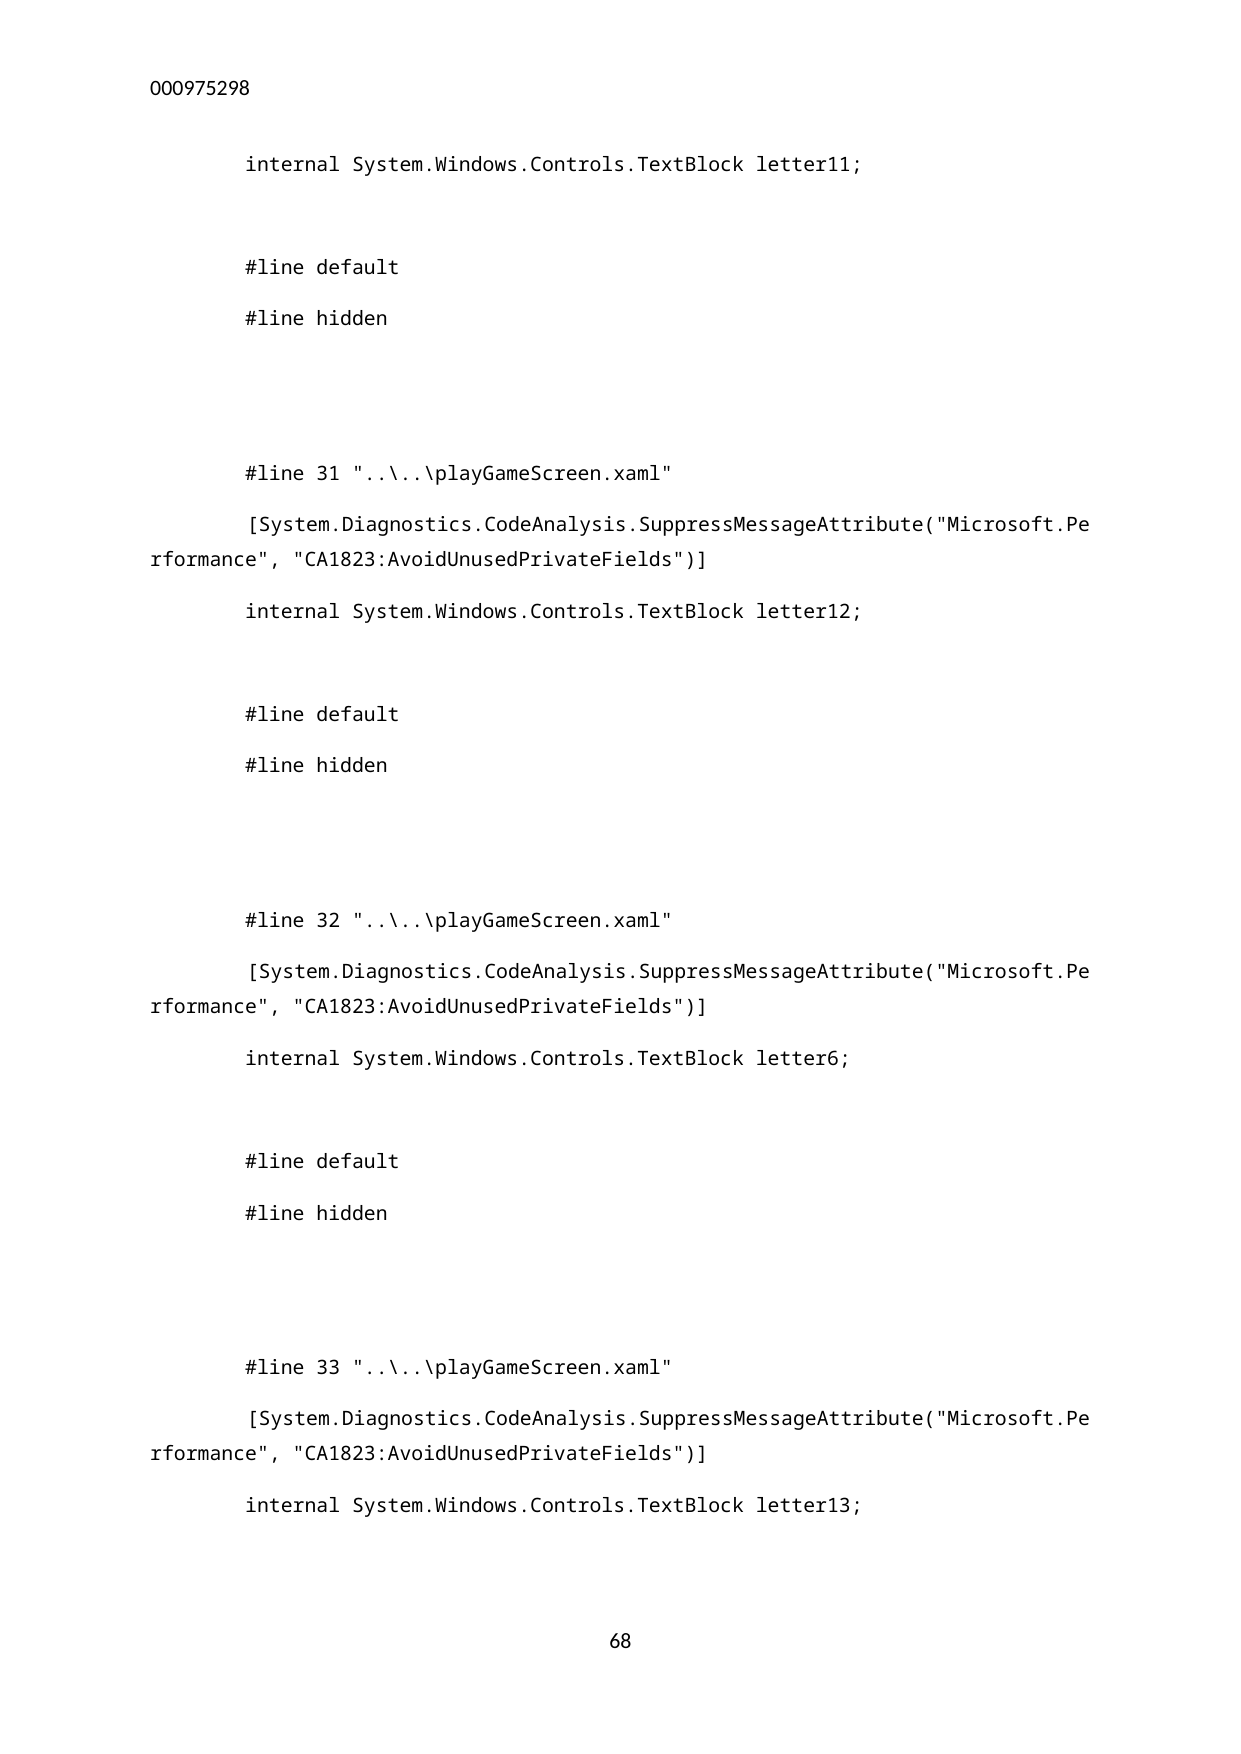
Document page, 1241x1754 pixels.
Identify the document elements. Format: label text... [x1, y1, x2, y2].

text #line default [150, 253, 1090, 280]
text internal System.Windows.Controls.TextBlock letter11; [150, 150, 1090, 177]
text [150, 1404, 1090, 1467]
text internal System.Windows.Controls.TextBlock letter13; [150, 1491, 1090, 1518]
text [System.Diagnostics.CodeAnalysis.SuppressMessageAttribute("Microsoft.Performance", "CA1823:AvoidUnusedPrivateFields")] [150, 957, 1090, 1019]
text #line hidden [150, 752, 1090, 779]
text #line 32 "..\..\playGameScreen.xaml" [150, 906, 1090, 933]
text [150, 510, 1090, 572]
text #line hidden [150, 1199, 1090, 1226]
text internal System.Windows.Controls.TextBlock letter12; [150, 597, 1090, 624]
text #line 33 "..\..\playGameScreen.xaml" [150, 1353, 1090, 1380]
text #line default [150, 1147, 1090, 1174]
text internal System.Windows.Controls.TextBlock letter6; [150, 1044, 1090, 1071]
text #line default [150, 700, 1090, 727]
text #line 31 "..\..\playGameScreen.xaml" [150, 459, 1090, 486]
text #line hidden [150, 304, 1090, 332]
